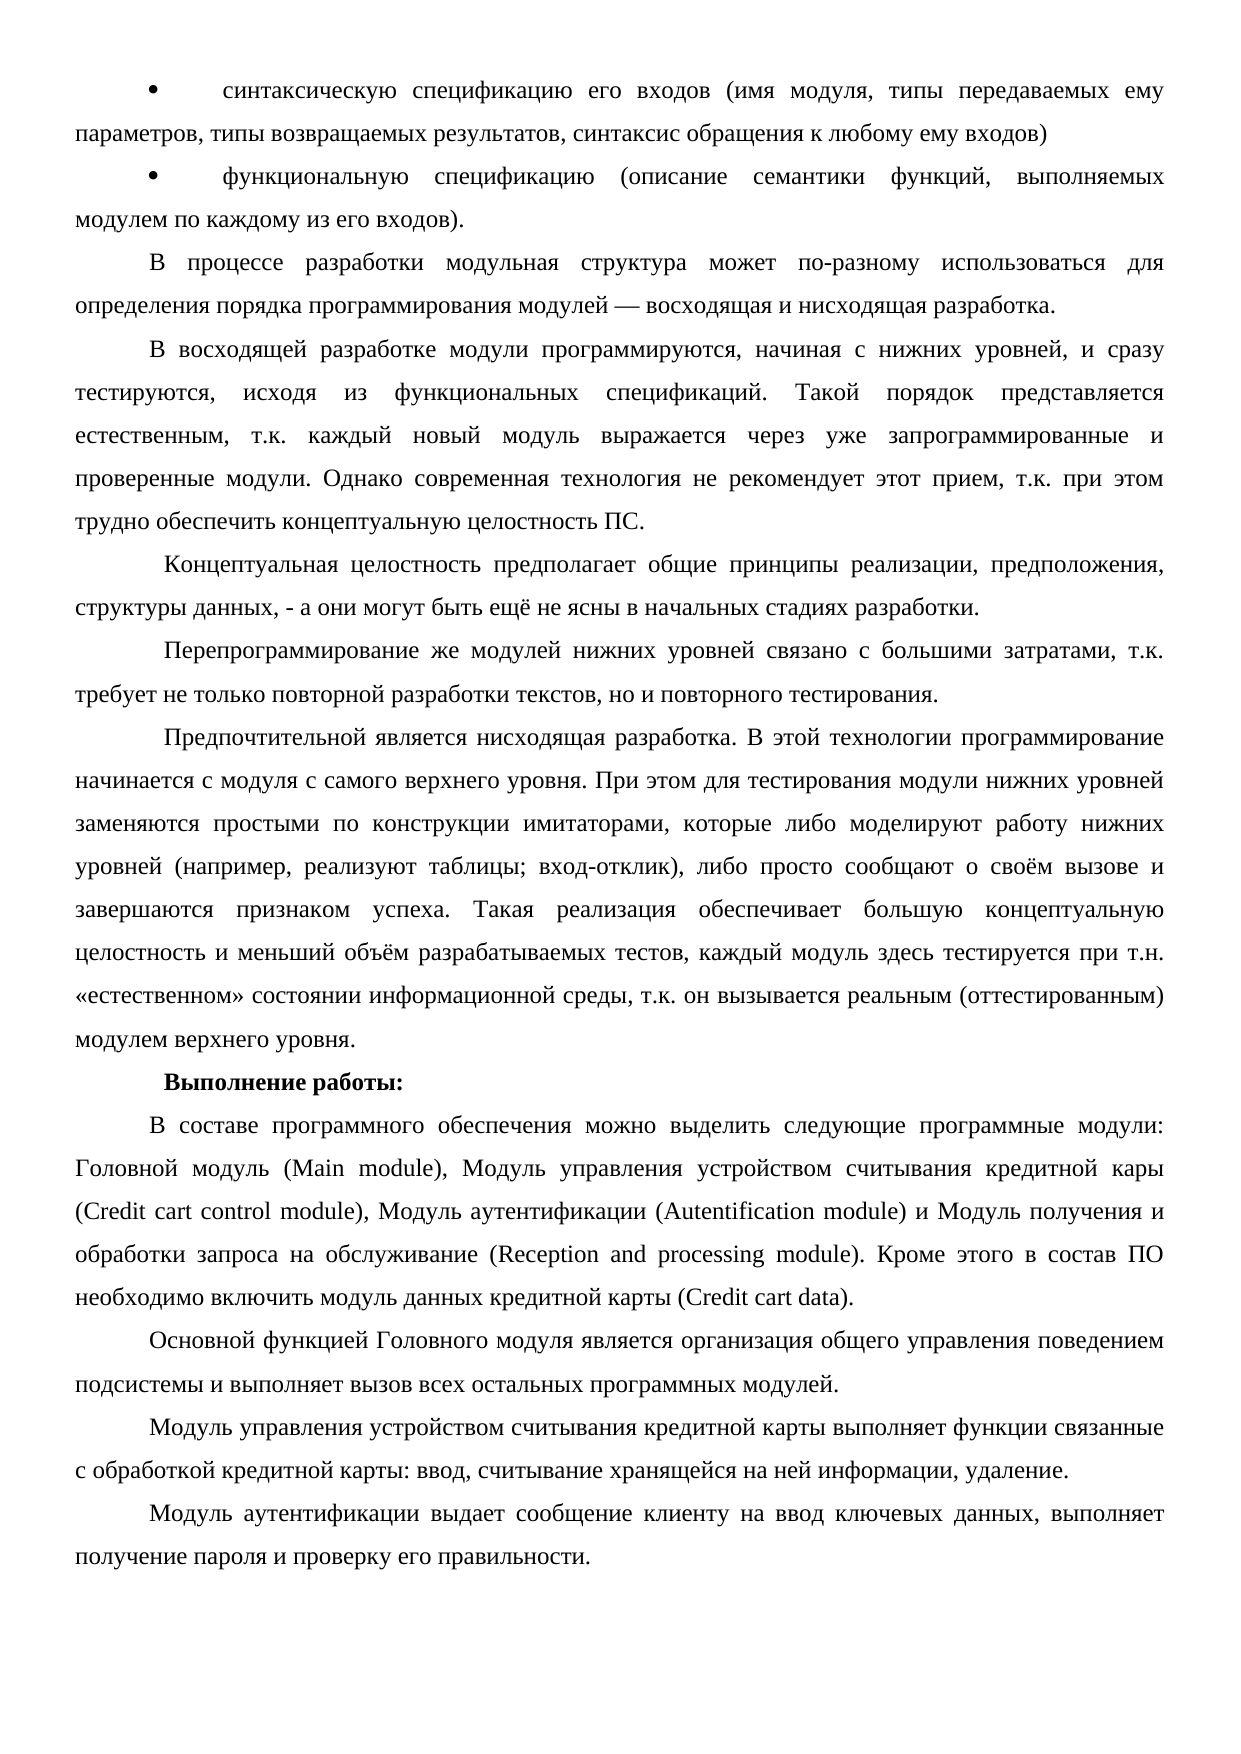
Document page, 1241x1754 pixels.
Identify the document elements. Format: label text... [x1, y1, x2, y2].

text Основной функцией Головного модуля является организация общего управления поведением подсистемы и выполняет вызов всех остальных программных модулей. [75, 1326, 1165, 1397]
text Предпочтительной является нисходящая разработка. В этой технологии программирование начинается с модуля с самого верхнего уровня. При этом для тестирования модули нижних уровней заменяются простыми по конструкции имитаторами, которые либо моделируют работу нижних уровней (например, реализуют таблицы; вход-отклик), либо просто сообщают о своём вызове и завершаются признаком успеха. Такая реализация обеспечивает большую концептуальную целостность и меньший объём разрабатываемых тестов, каждый модуль здесь тестируется при т.н. «естественном» состоянии информационной среды, т.к. он вызывается реальным (оттестированным) модулем верхнего уровня. [75, 722, 1165, 1052]
text Концептуальная целостность предполагает общие принципы реализации, предположения, структуры данных, - а они могут быть ещё не ясны в начальных стадиях разработки. [75, 549, 1165, 621]
text Перепрограммирование же модулей нижних уровней связано с большими затратами, т.к. требует не только повторной разработки текстов, но и повторного тестирования. [75, 636, 1165, 707]
list функциональную спецификацию (описание семантики функций, выполняемых модулем по каждому из его входов). [75, 161, 1165, 233]
text В восходящей разработке модули программируются, начиная с нижних уровней, и сразу тестируются, исходя из функциональных спецификаций. Такой порядок представляется естественным, т.к. каждый новый модуль выражается через уже запрограммированные и проверенные модули. Однако современная технология не рекомендует этот прием, т.к. при этом трудно обеспечить концептуальную целостность ПС. [75, 334, 1165, 535]
text В процессе разработки модульная структура может по-разному использоваться для определения порядка программирования модулей — восходящая и нисходящая разработка. [75, 247, 1165, 319]
text Модуль управления устройством считывания кредитной карты выполняет функции связанные с обработкой кредитной карты: ввод, считывание хранящейся на ней информации, удаление. [75, 1412, 1165, 1484]
text Модуль аутентификации выдает сообщение клиенту на ввод ключевых данных, выполняет получение пароля и проверку его правильности. [75, 1498, 1165, 1570]
text Выполнение работы: [75, 1067, 1165, 1096]
text В составе программного обеспечения можно выделить следующие программные модули: Головной модуль (Main module), Модуль управления устройством считывания кредитной кары (Credit cart control module), Модуль аутентификации (Autentification module) и Модуль получения и обработки запроса на обслуживание (Reception and processing module). Кроме этого в состав ПО необходимо включить модуль данных кредитной карты (Credit cart data). [75, 1110, 1165, 1311]
list синтаксическую спецификацию его входов (имя модуля, типы передаваемых ему параметров, типы возвращаемых результатов, синтаксис обращения к любому ему входов) [75, 75, 1165, 147]
